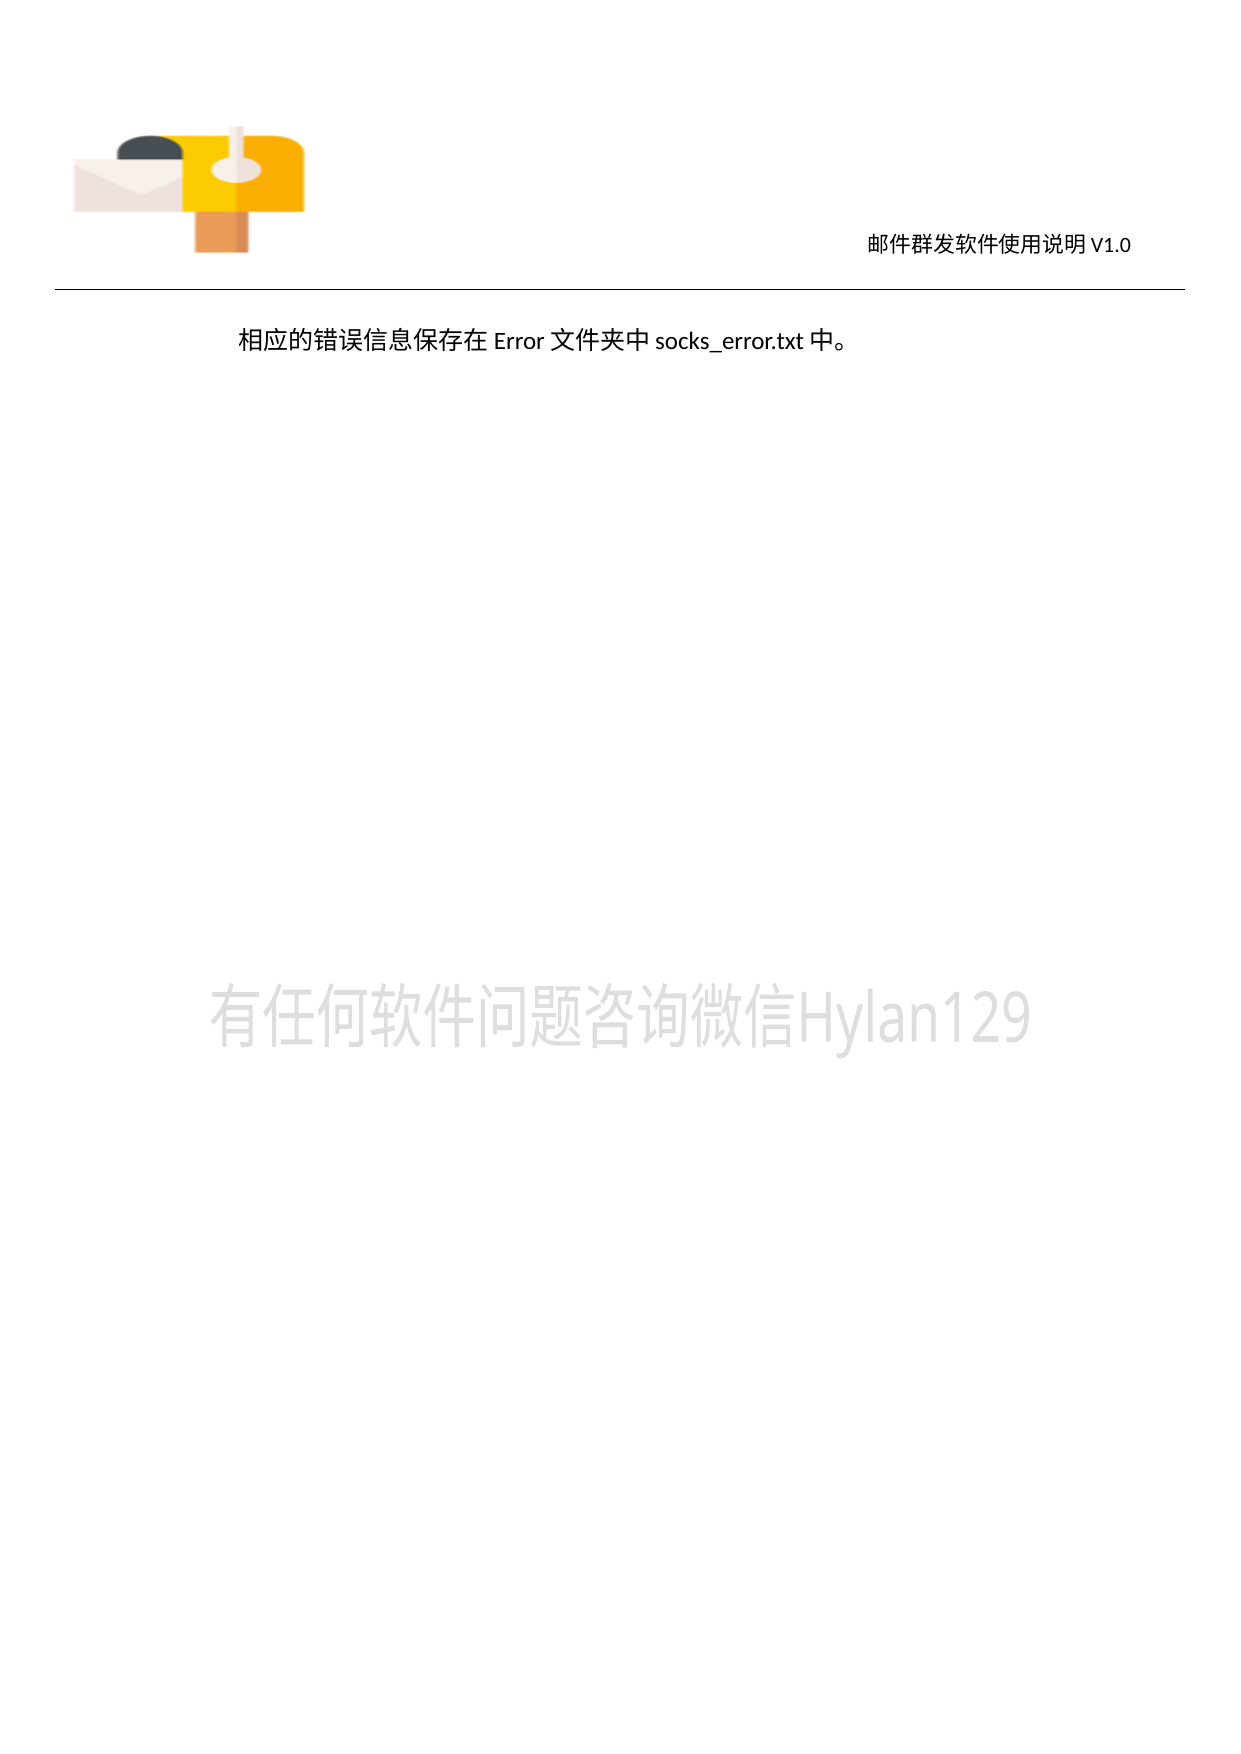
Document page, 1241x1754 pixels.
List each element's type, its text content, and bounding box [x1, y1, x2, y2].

list 自定义使用代理ip的情况，如果代理ip均失效或无法正常使用，程序会反馈异常ip。相应的错误信息保存在Error文件夹中socks_error.txt中。 [195, 306, 1176, 371]
picture [63, 120, 316, 259]
